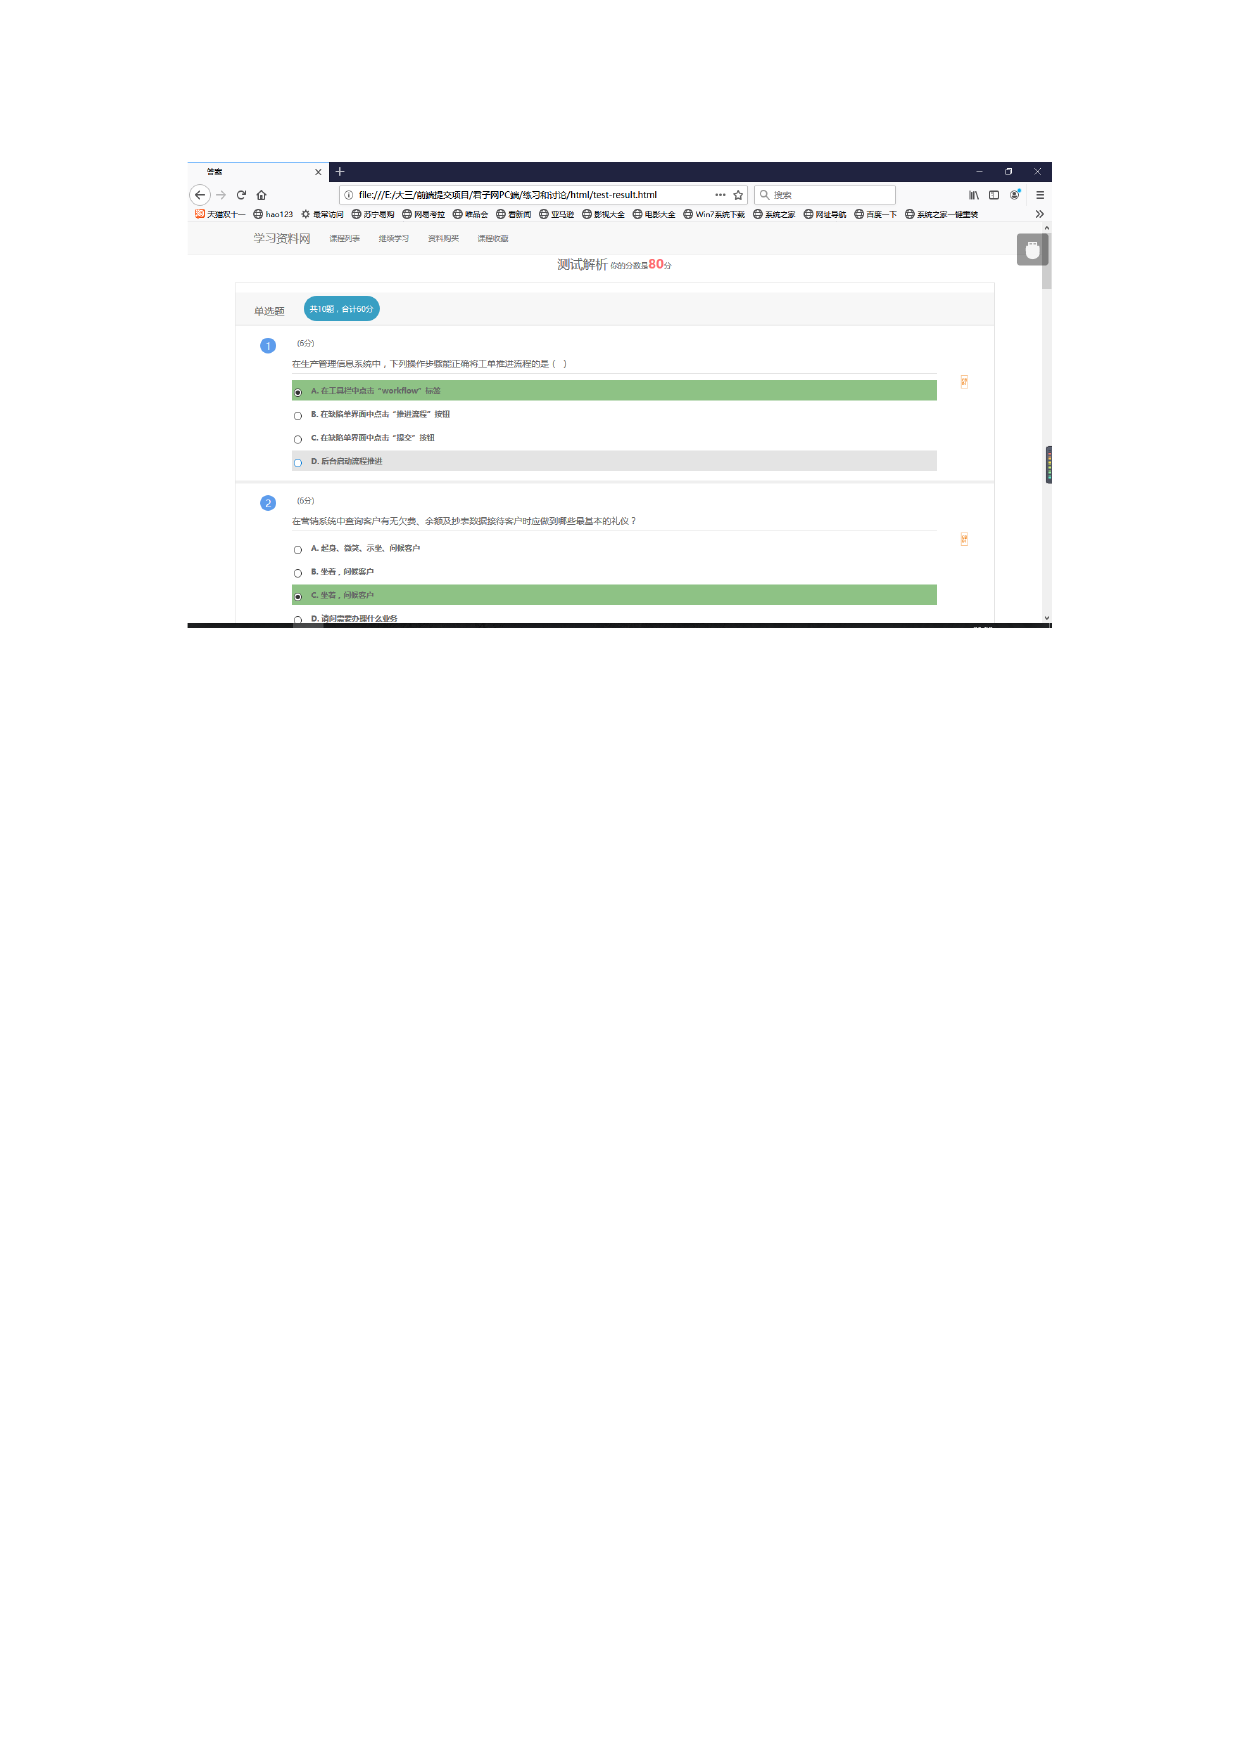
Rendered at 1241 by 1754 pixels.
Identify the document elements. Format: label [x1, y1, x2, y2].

picture [187, 162, 1052, 628]
